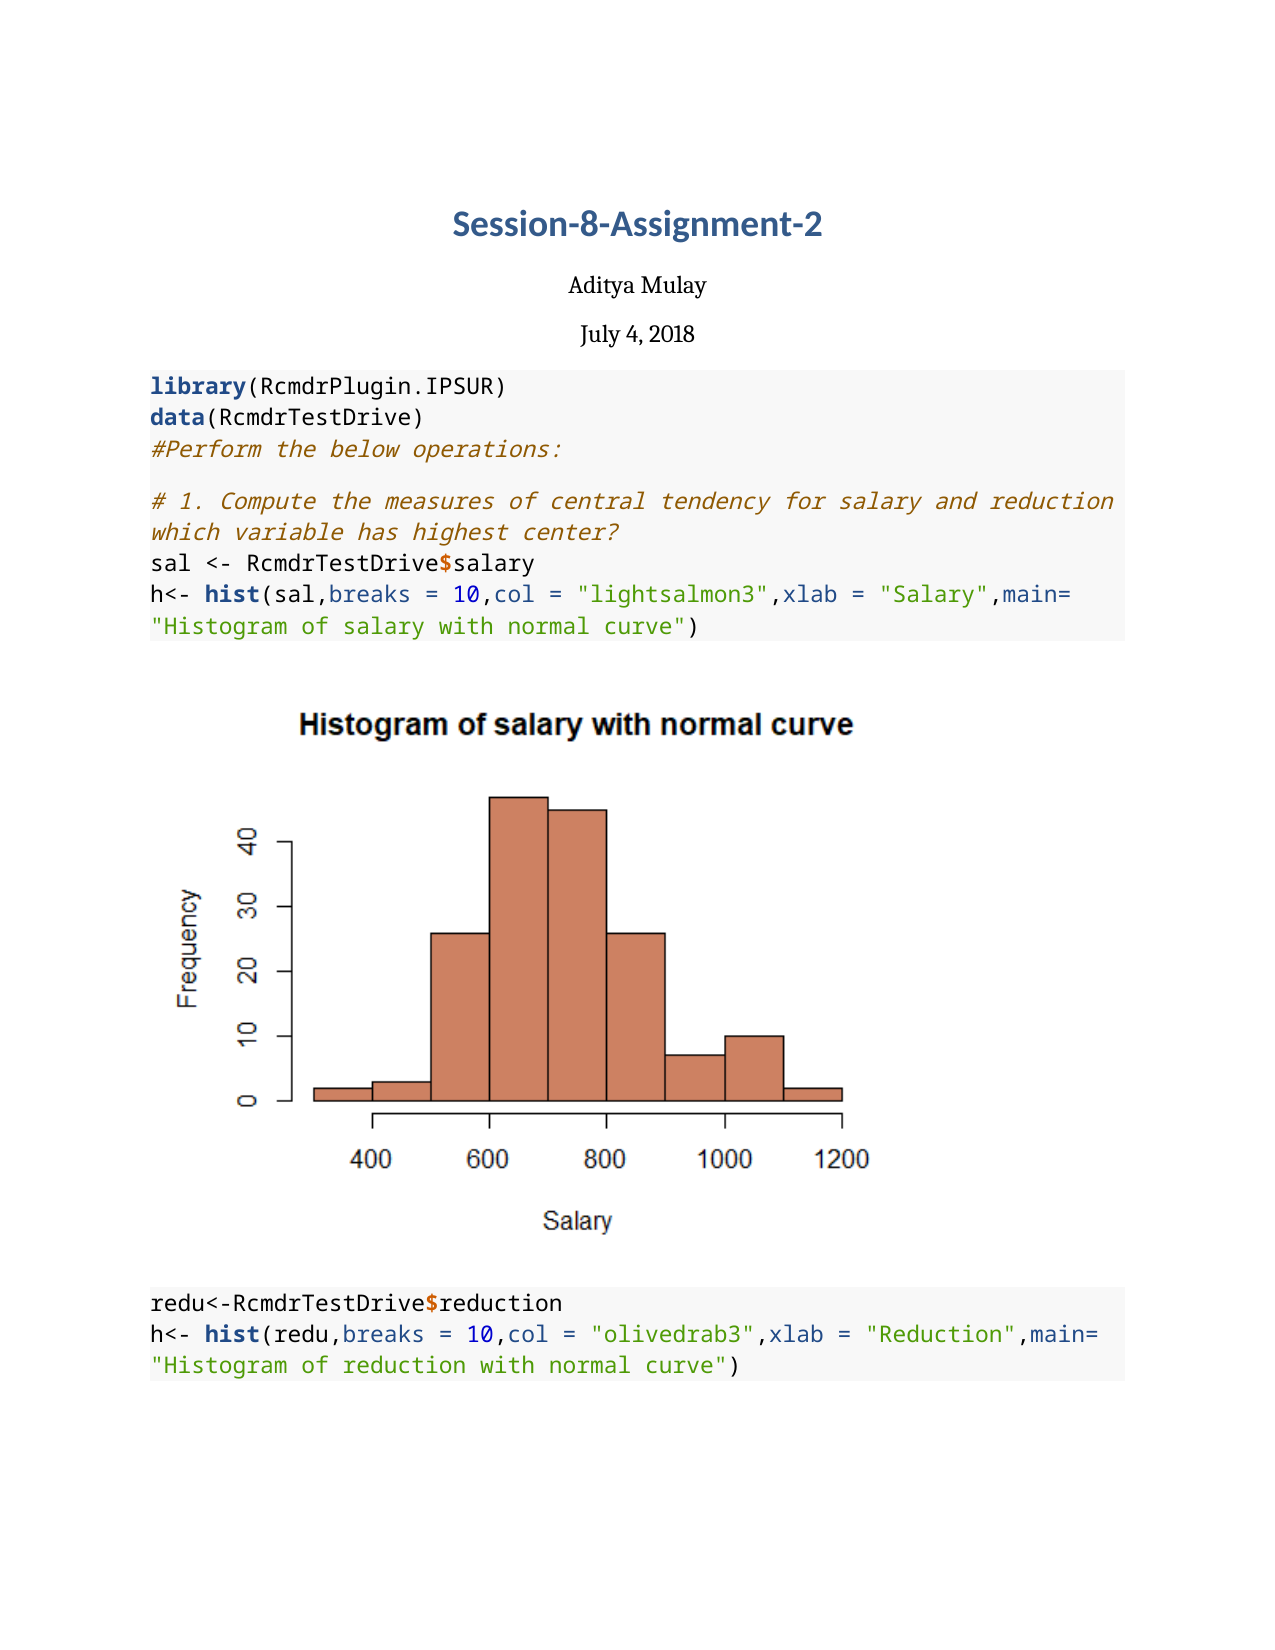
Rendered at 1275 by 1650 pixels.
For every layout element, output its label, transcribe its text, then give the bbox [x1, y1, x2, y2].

title Session-8-Assignment-2 [150, 200, 1125, 246]
picture [168, 661, 927, 1268]
text # 1. Compute the measures of central tendency for salary and reduction which variable has highest center? sal <- RcmdrTestDrive$salary h<- hist(sal,breaks = 10,col = "lightsalmon3",xlab = "Salary",main= "Histogram of salary with normal curve") [150, 484, 1125, 641]
text library(RcmdrPlugin.IPSUR) data(RcmdrTestDrive) #Perform the below operations: [150, 370, 1125, 464]
text redu<-RcmdrTestDrive$reduction h<- hist(redu,breaks = 10,col = "olivedrab3",xlab = "Reduction",main= "Histogram of reduction with normal curve") [562, 1287, 1125, 1381]
text July 4, 2018 [150, 320, 1125, 349]
text Aditya Mulay [150, 271, 1125, 299]
